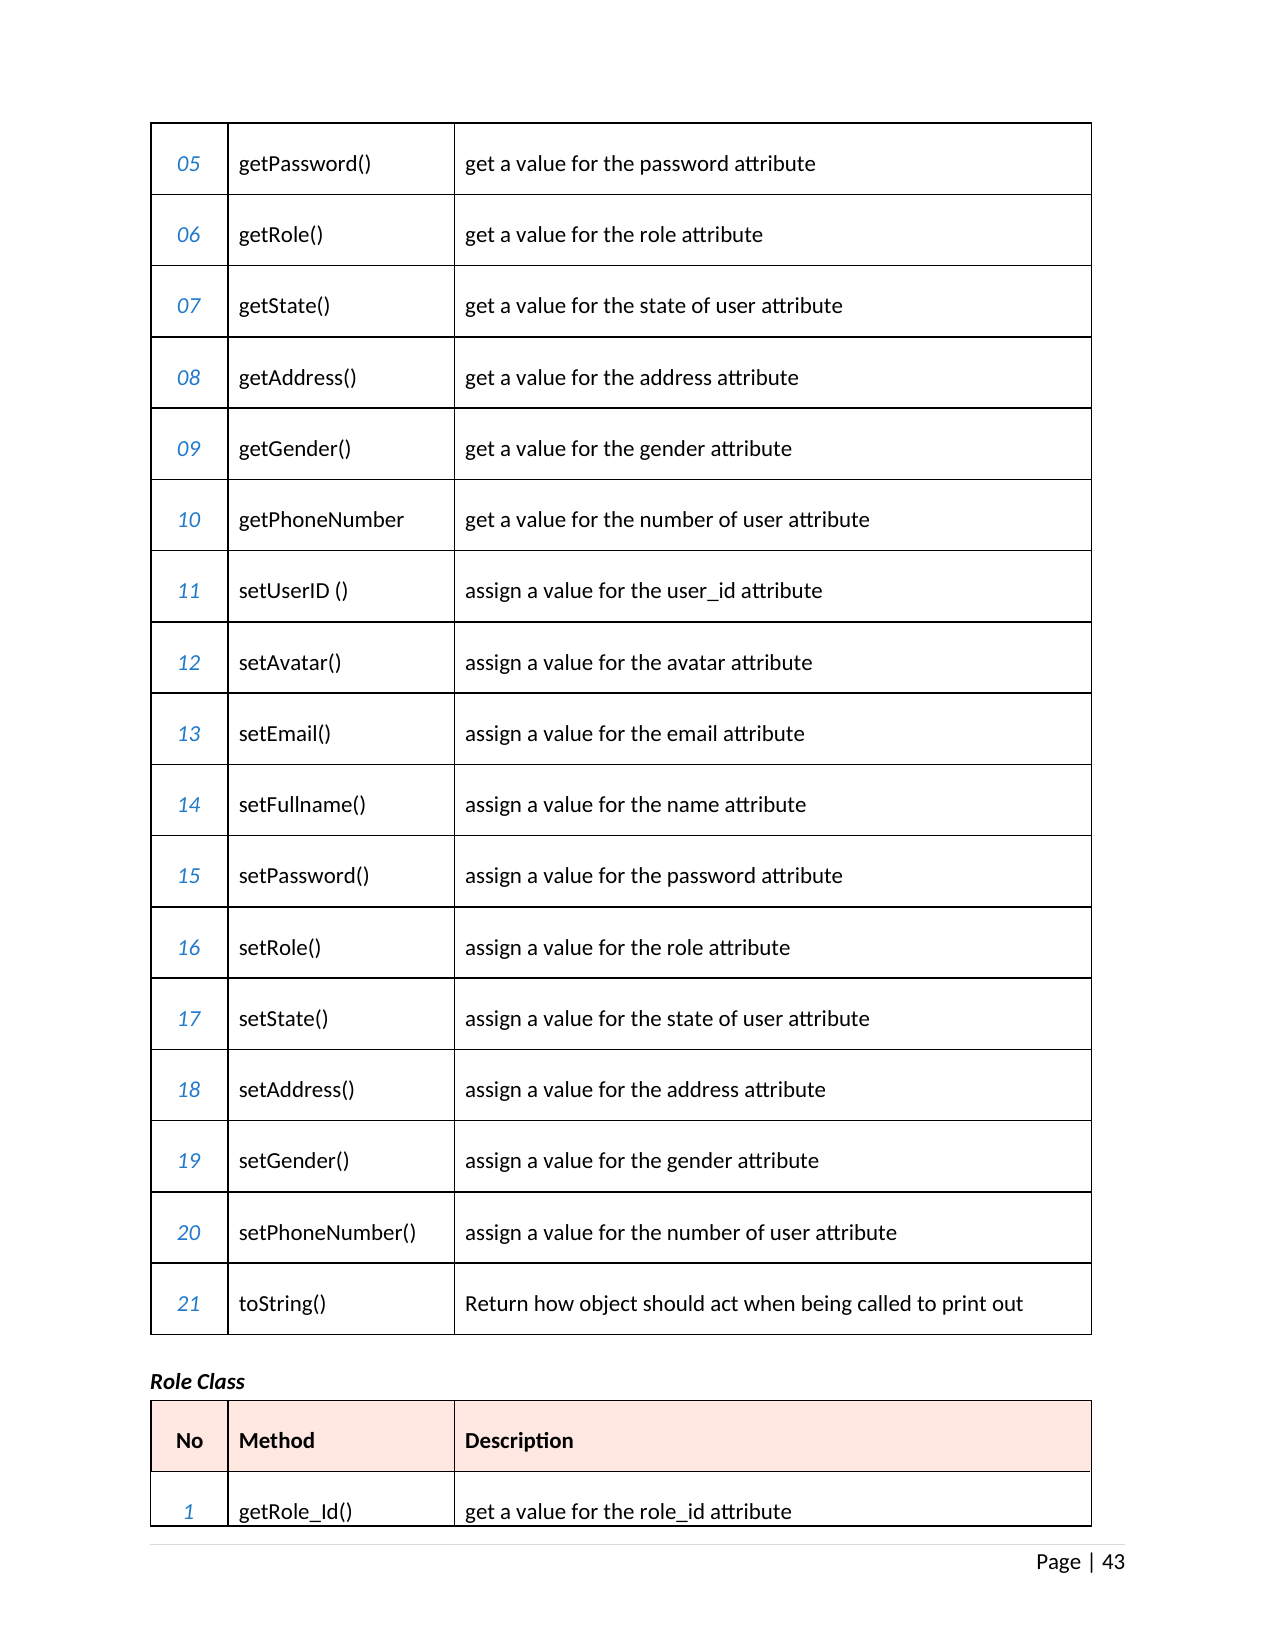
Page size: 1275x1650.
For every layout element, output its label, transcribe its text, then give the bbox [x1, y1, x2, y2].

table_cell assign a value for the user_id attribute [455, 551, 1091, 621]
table_cell 18 [152, 1050, 227, 1120]
table_cell Return how object should act when being called to print out [455, 1264, 1091, 1333]
table_cell getRole() [229, 195, 454, 265]
table_cell get a value for the address attribute [455, 338, 1091, 407]
table_cell setGender() [229, 1121, 454, 1191]
table_cell setPhoneNumber() [229, 1193, 454, 1262]
table_cell 06 [152, 195, 227, 265]
table_cell 19 [152, 1121, 227, 1191]
table_cell toString() [229, 1264, 454, 1333]
table_cell 07 [152, 266, 227, 336]
table_cell assign a value for the gender attribute [455, 1121, 1091, 1191]
table_cell getState() [229, 266, 454, 336]
table_cell setState() [229, 979, 454, 1048]
table_cell 15 [152, 836, 227, 906]
table_cell setUserID () [229, 551, 454, 621]
table_cell assign a value for the avatar attribute [455, 623, 1091, 692]
table_cell 20 [152, 1193, 227, 1262]
table_cell assign a value for the role attribute [455, 908, 1091, 977]
table_cell getGender() [229, 409, 454, 478]
text Role Class [150, 1335, 1125, 1395]
table_cell setRole() [229, 908, 454, 977]
table_cell 16 [152, 908, 227, 977]
table_cell assign a value for the address attribute [455, 1050, 1091, 1120]
table_cell assign a value for the email attribute [455, 694, 1091, 763]
table_cell setPassword() [229, 836, 454, 906]
table_cell 08 [152, 338, 227, 407]
table_cell assign a value for the state of user attribute [455, 979, 1091, 1048]
table_cell assign a value for the name attribute [455, 765, 1091, 835]
table_cell 10 [152, 480, 227, 550]
table_cell 21 [152, 1264, 227, 1333]
table_cell 11 [152, 551, 227, 621]
table_cell 05 [152, 124, 227, 193]
table_cell getAddress() [229, 338, 454, 407]
table_cell get a value for the state of user attribute [455, 266, 1091, 336]
table_cell 13 [152, 694, 227, 763]
table_cell 12 [152, 623, 227, 692]
table_cell 17 [152, 979, 227, 1048]
table_cell setFullname() [229, 765, 454, 835]
table_cell setEmail() [229, 694, 454, 763]
table_cell get a value for the password attribute [455, 124, 1091, 193]
table_cell getPassword() [229, 124, 454, 193]
table_cell get a value for the gender attribute [455, 409, 1091, 478]
table_cell getPhoneNumber [229, 480, 454, 550]
table_cell get a value for the role attribute [455, 195, 1091, 265]
table_cell setAvatar() [229, 623, 454, 692]
table_cell assign a value for the number of user attribute [455, 1193, 1091, 1262]
table_cell setAddress() [229, 1050, 454, 1120]
table_cell get a value for the number of user attribute [455, 480, 1091, 550]
table_cell assign a value for the password attribute [455, 836, 1091, 906]
table_cell 14 [152, 765, 227, 835]
table_cell 09 [152, 409, 227, 478]
